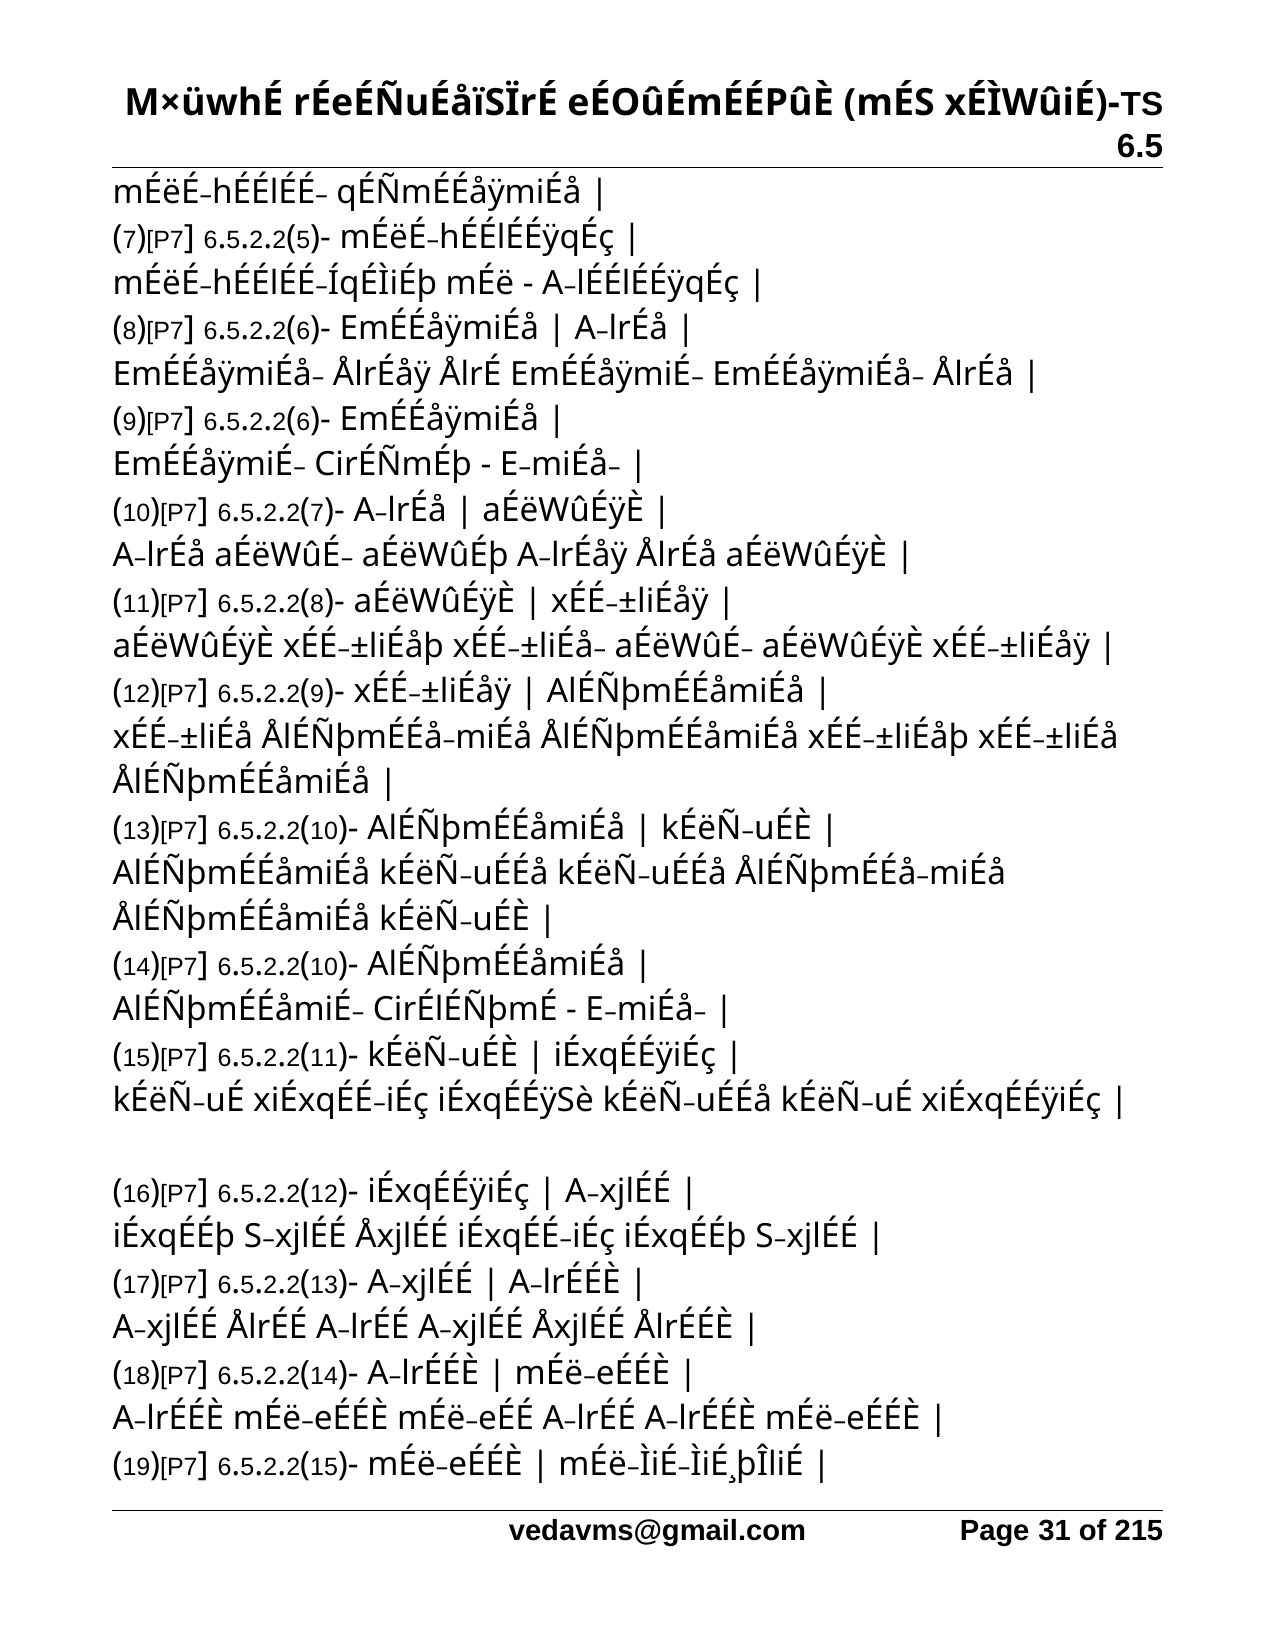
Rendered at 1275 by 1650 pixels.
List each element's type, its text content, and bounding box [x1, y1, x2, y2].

text (9)[P7] 6.5.2.2(6)- EmÉÉåÿmiÉå | [112, 395, 1163, 440]
text (13)[P7] 6.5.2.2(10)- AlÉÑþmÉÉåmiÉå | kÉëÑ–uÉÈ | [112, 803, 1163, 849]
text AlÉÑþmÉÉåmiÉå kÉëÑ–uÉÉå kÉëÑ–uÉÉå ÅlÉÑþmÉÉå–miÉå ÅlÉÑþmÉÉåmiÉå kÉëÑ–uÉÈ | [112, 849, 1163, 940]
text aÉëWûÉÿÈ xÉÉ–±liÉåþ xÉÉ–±liÉå– aÉëWûÉ– aÉëWûÉÿÈ xÉÉ–±liÉåÿ | [112, 622, 1163, 667]
text A–lrÉå aÉëWûÉ– aÉëWûÉþ A–lrÉåÿ ÅlrÉå aÉëWûÉÿÈ | [112, 531, 1163, 576]
text (19)[P7] 6.5.2.2(15)- mÉë–eÉÉÈ | mÉë–ÌiÉ–ÌiÉ¸þÎliÉ | [112, 1439, 1163, 1485]
text mÉëÉ–hÉÉlÉÉ–ÍqÉÌiÉþ mÉë - A–lÉÉlÉÉÿqÉç | [112, 258, 1163, 304]
text iÉxqÉÉþ S–xjlÉÉ ÅxjlÉÉ iÉxqÉÉ–iÉç iÉxqÉÉþ S–xjlÉÉ | [112, 1212, 1163, 1258]
text (18)[P7] 6.5.2.2(14)- A–lrÉÉÈ | mÉë–eÉÉÈ | [112, 1348, 1163, 1394]
text (12)[P7] 6.5.2.2(9)- xÉÉ–±liÉåÿ | AlÉÑþmÉÉåmiÉå | [112, 667, 1163, 713]
text xÉÉ–±liÉå ÅlÉÑþmÉÉå–miÉå ÅlÉÑþmÉÉåmiÉå xÉÉ–±liÉåþ xÉÉ–±liÉå ÅlÉÑþmÉÉåmiÉå | [112, 713, 1163, 803]
text (10)[P7] 6.5.2.2(7)- A–lrÉå | aÉëWûÉÿÈ | [112, 486, 1163, 531]
text (7)[P7] 6.5.2.2(5)- mÉëÉ–hÉÉlÉÉÿqÉç | [112, 213, 1163, 258]
text (8)[P7] 6.5.2.2(6)- EmÉÉåÿmiÉå | A–lrÉå | [112, 304, 1163, 349]
text (15)[P7] 6.5.2.2(11)- kÉëÑ–uÉÈ | iÉxqÉÉÿiÉç | [112, 1031, 1163, 1076]
text AlÉÑþmÉÉåmiÉ– CirÉlÉÑþmÉ - E–miÉå– | [112, 985, 1163, 1031]
text A–lrÉÉÈ mÉë–eÉÉÈ mÉë–eÉÉ A–lrÉÉ A–lrÉÉÈ mÉë–eÉÉÈ | [112, 1394, 1163, 1439]
text kÉëÑ–uÉ xiÉxqÉÉ–iÉç iÉxqÉÉÿSè kÉëÑ–uÉÉå kÉëÑ–uÉ xiÉxqÉÉÿiÉç | [112, 1076, 1163, 1121]
text EmÉÉåÿmiÉ– CirÉÑmÉþ - E–miÉå– | [112, 440, 1163, 486]
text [112, 168, 1163, 213]
text EmÉÉåÿmiÉå– ÅlrÉåÿ ÅlrÉ EmÉÉåÿmiÉ– EmÉÉåÿmiÉå– ÅlrÉå | [112, 349, 1163, 395]
text (11)[P7] 6.5.2.2(8)- aÉëWûÉÿÈ | xÉÉ–±liÉåÿ | [112, 576, 1163, 622]
text (17)[P7] 6.5.2.2(13)- A–xjlÉÉ | A–lrÉÉÈ | [112, 1258, 1163, 1303]
text A–xjlÉÉ ÅlrÉÉ A–lrÉÉ A–xjlÉÉ ÅxjlÉÉ ÅlrÉÉÈ | [112, 1303, 1163, 1348]
text (14)[P7] 6.5.2.2(10)- AlÉÑþmÉÉåmiÉå | [112, 940, 1163, 985]
text (16)[P7] 6.5.2.2(12)- iÉxqÉÉÿiÉç | A–xjlÉÉ | [112, 1167, 1163, 1212]
